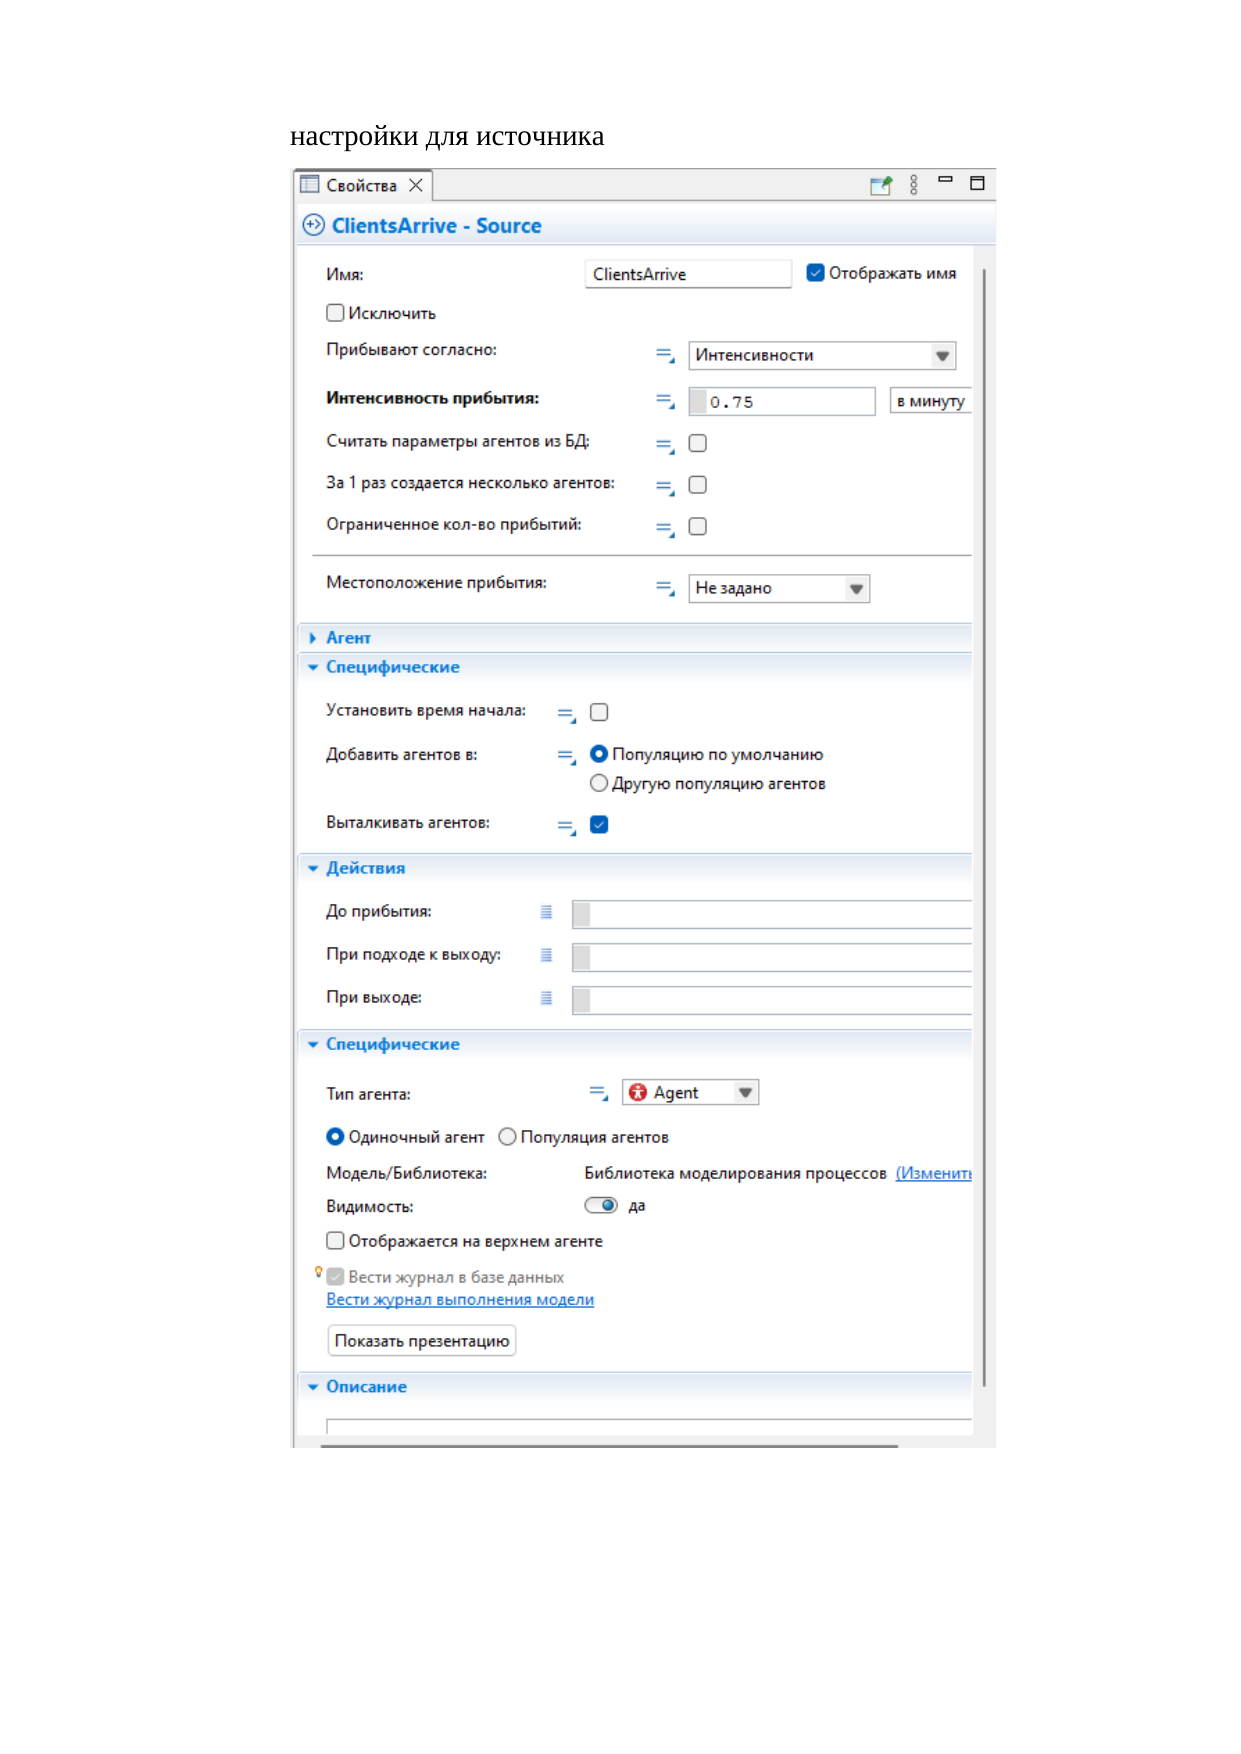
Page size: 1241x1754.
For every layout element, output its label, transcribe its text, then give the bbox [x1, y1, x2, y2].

picture [289, 168, 997, 1448]
